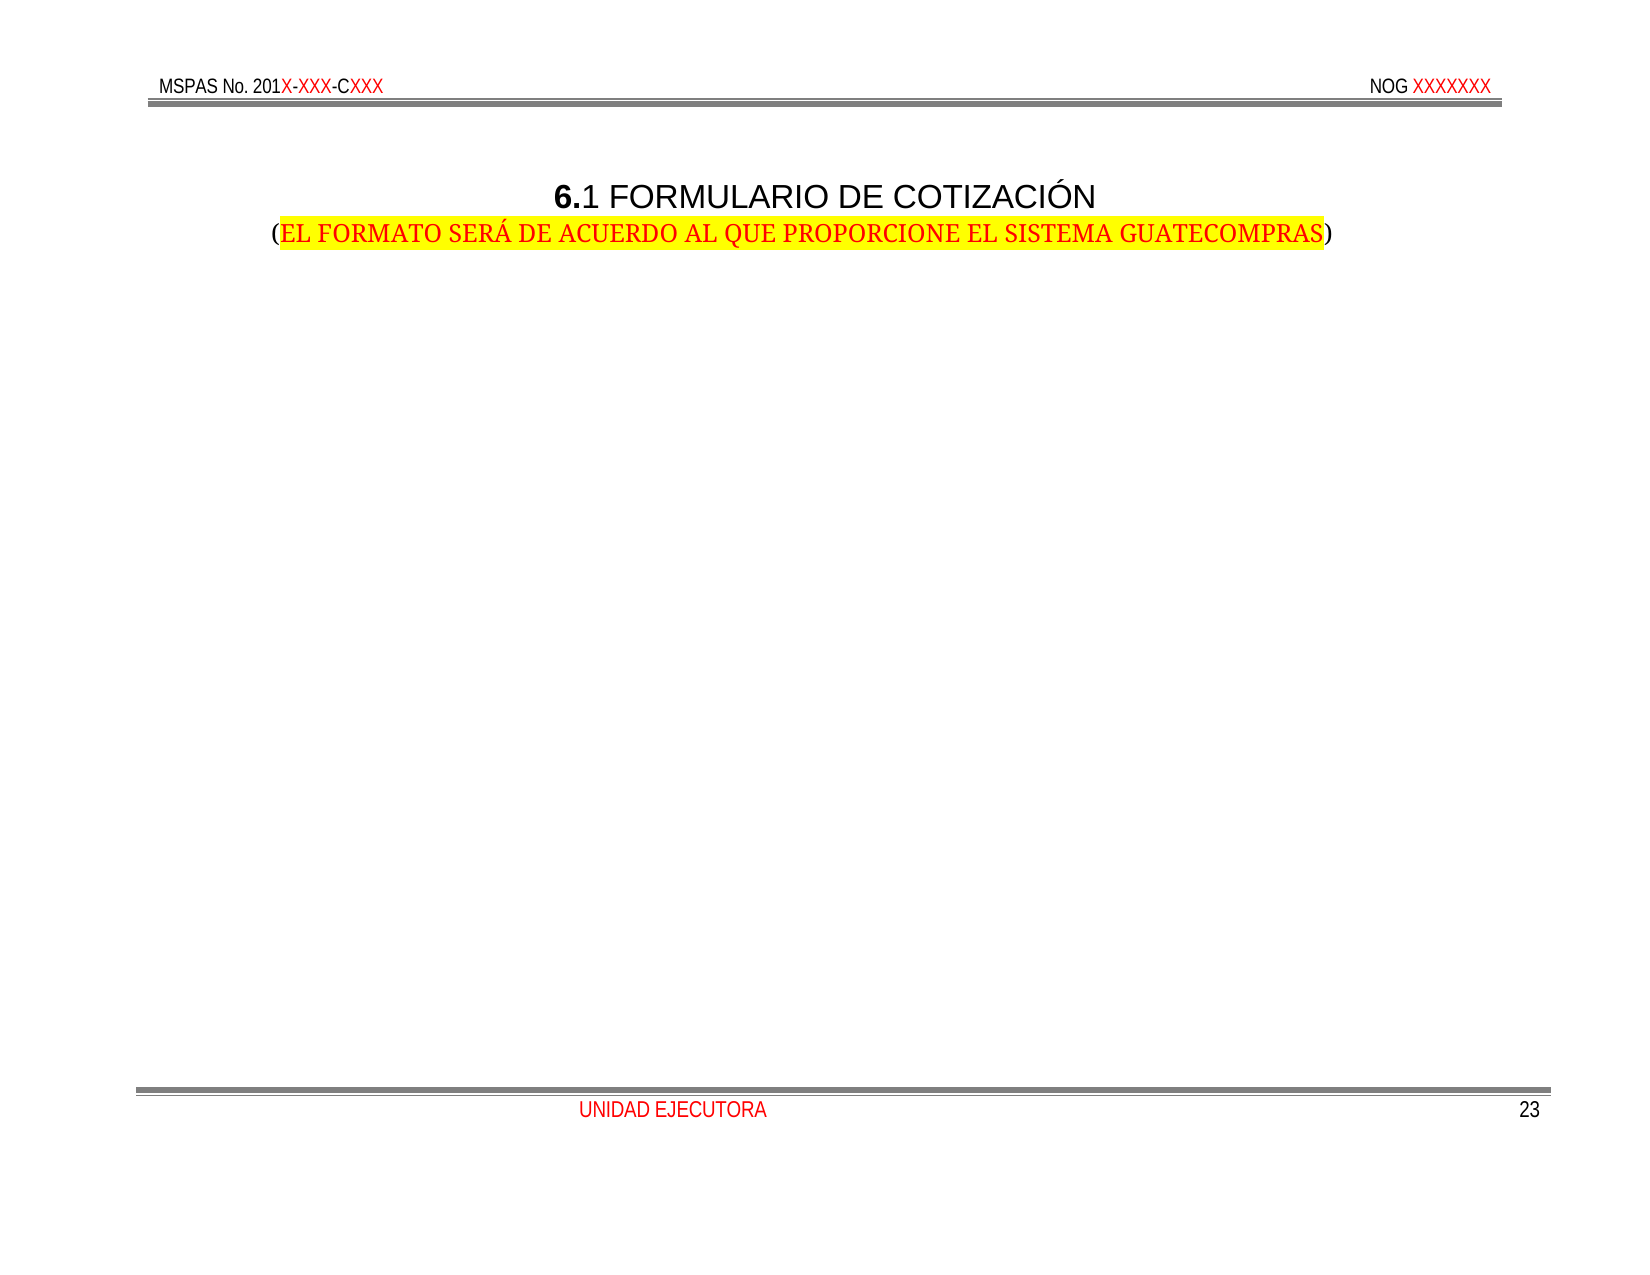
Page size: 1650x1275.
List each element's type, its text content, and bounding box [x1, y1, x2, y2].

text 6.1 FORMULARIO DE COTIZACIÓN [148, 177, 1502, 216]
text (EL FORMATO SERÁ DE ACUERDO AL QUE PROPORCIONE EL SISTEMA GUATECOMPRAS) [1324, 216, 1502, 250]
text (EL FORMATO SERÁ DE ACUERDO AL QUE PROPORCIONE EL SISTEMA GUATECOMPRAS) [148, 216, 280, 250]
